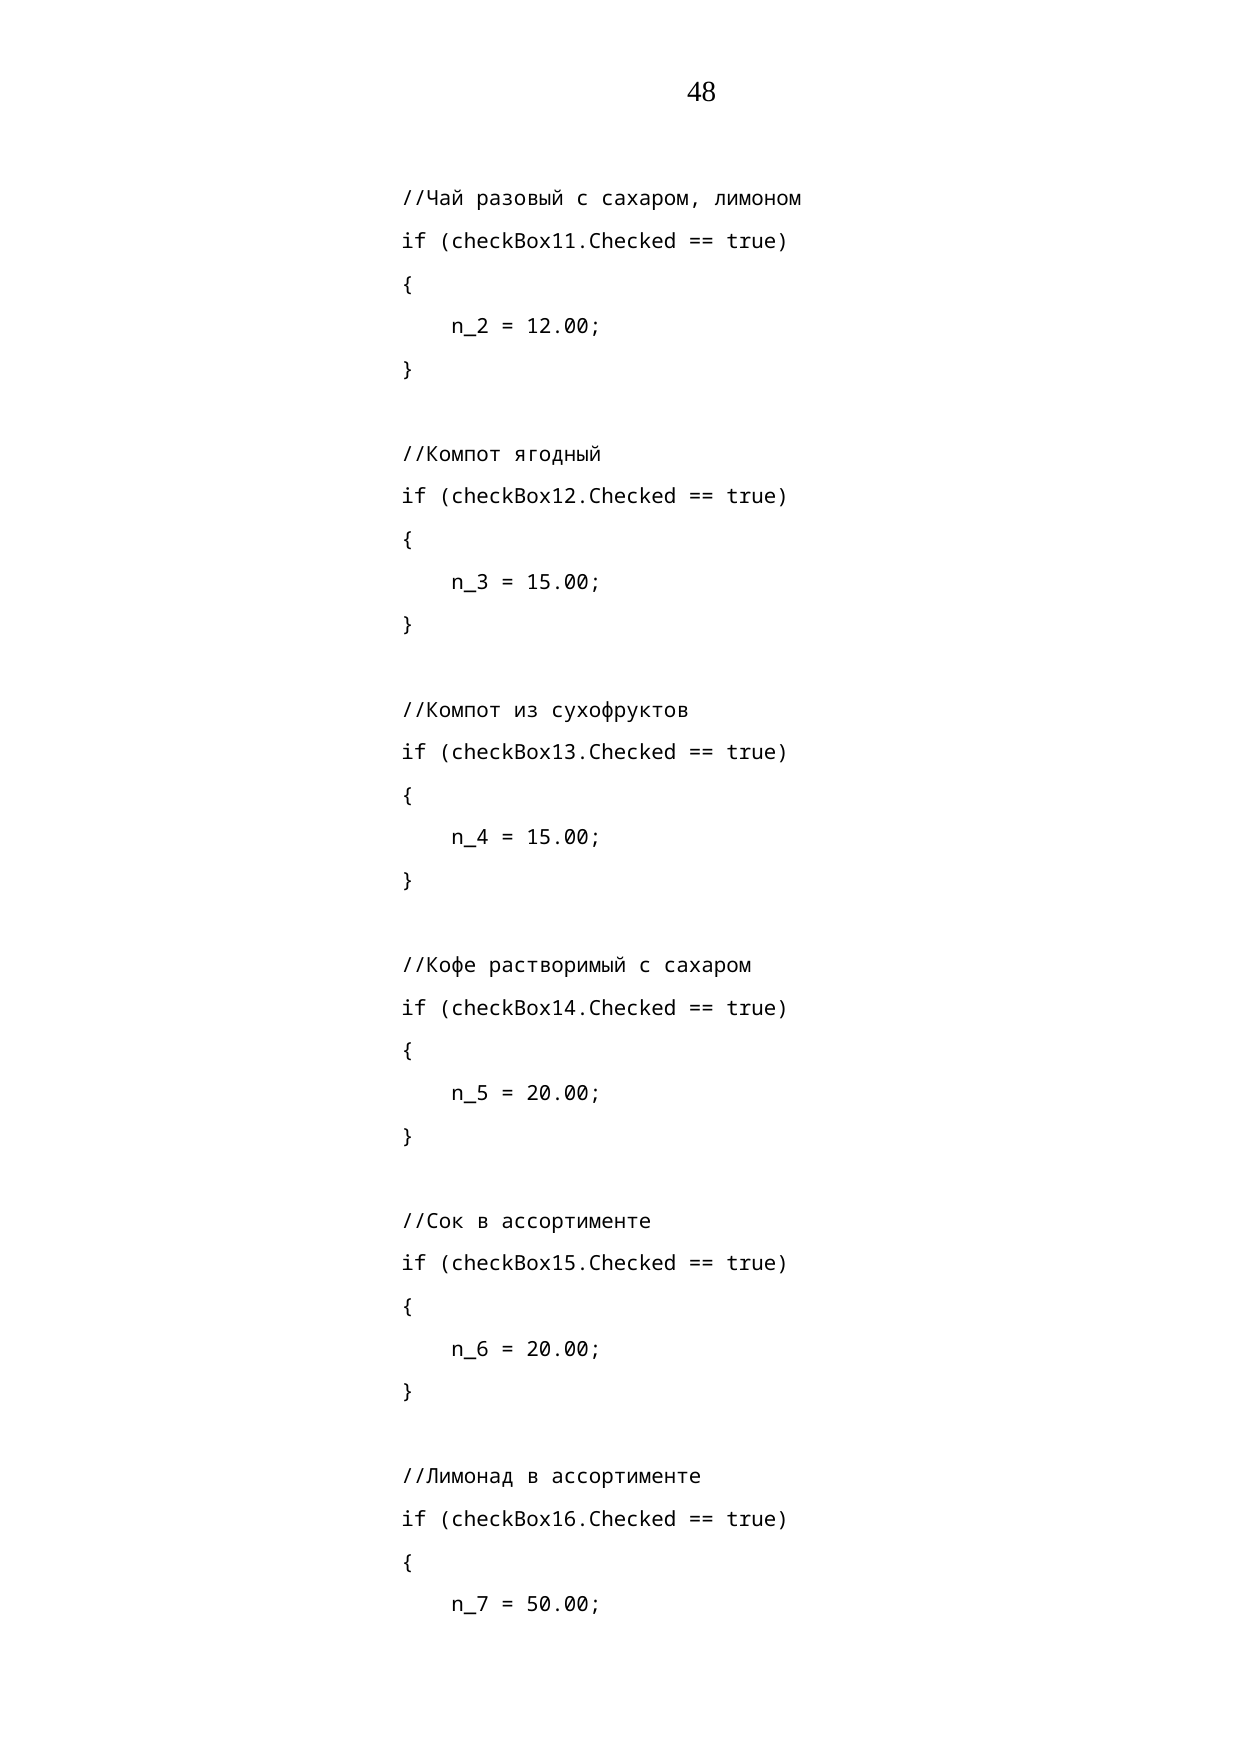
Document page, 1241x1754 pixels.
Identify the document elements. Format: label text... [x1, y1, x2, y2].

text if (checkBox13.Checked == true) [177, 737, 1152, 766]
text { [177, 1547, 1152, 1575]
text n_2 = 12.00; [177, 311, 1152, 340]
text n_6 = 20.00; [177, 1334, 1152, 1362]
text n_4 = 15.00; [177, 822, 1152, 851]
text if (checkBox16.Checked == true) [177, 1504, 1152, 1533]
text { [177, 780, 1152, 808]
text //Кофе растворимый с сахаром [177, 950, 1152, 979]
text //Компот ягодный [177, 439, 1152, 467]
text { [177, 1036, 1152, 1064]
text { [177, 524, 1152, 553]
text if (checkBox15.Checked == true) [177, 1248, 1152, 1277]
text } [177, 1121, 1152, 1149]
text if (checkBox11.Checked == true) [177, 226, 1152, 254]
text if (checkBox12.Checked == true) [177, 482, 1152, 510]
text n_5 = 20.00; [177, 1078, 1152, 1107]
text } [177, 609, 1152, 638]
text n_7 = 50.00; [177, 1589, 1152, 1618]
text { [177, 269, 1152, 297]
text //Компот из сухофруктов [177, 695, 1152, 723]
text } [177, 1376, 1152, 1405]
text { [177, 1291, 1152, 1319]
text //Сок в ассортименте [177, 1206, 1152, 1234]
text if (checkBox14.Checked == true) [177, 993, 1152, 1021]
text n_3 = 15.00; [177, 567, 1152, 595]
text } [177, 865, 1152, 893]
text //Лимонад в ассортименте [177, 1462, 1152, 1490]
text } [177, 354, 1152, 382]
text //Чай разовый с сахаром, лимоном [177, 183, 1152, 212]
